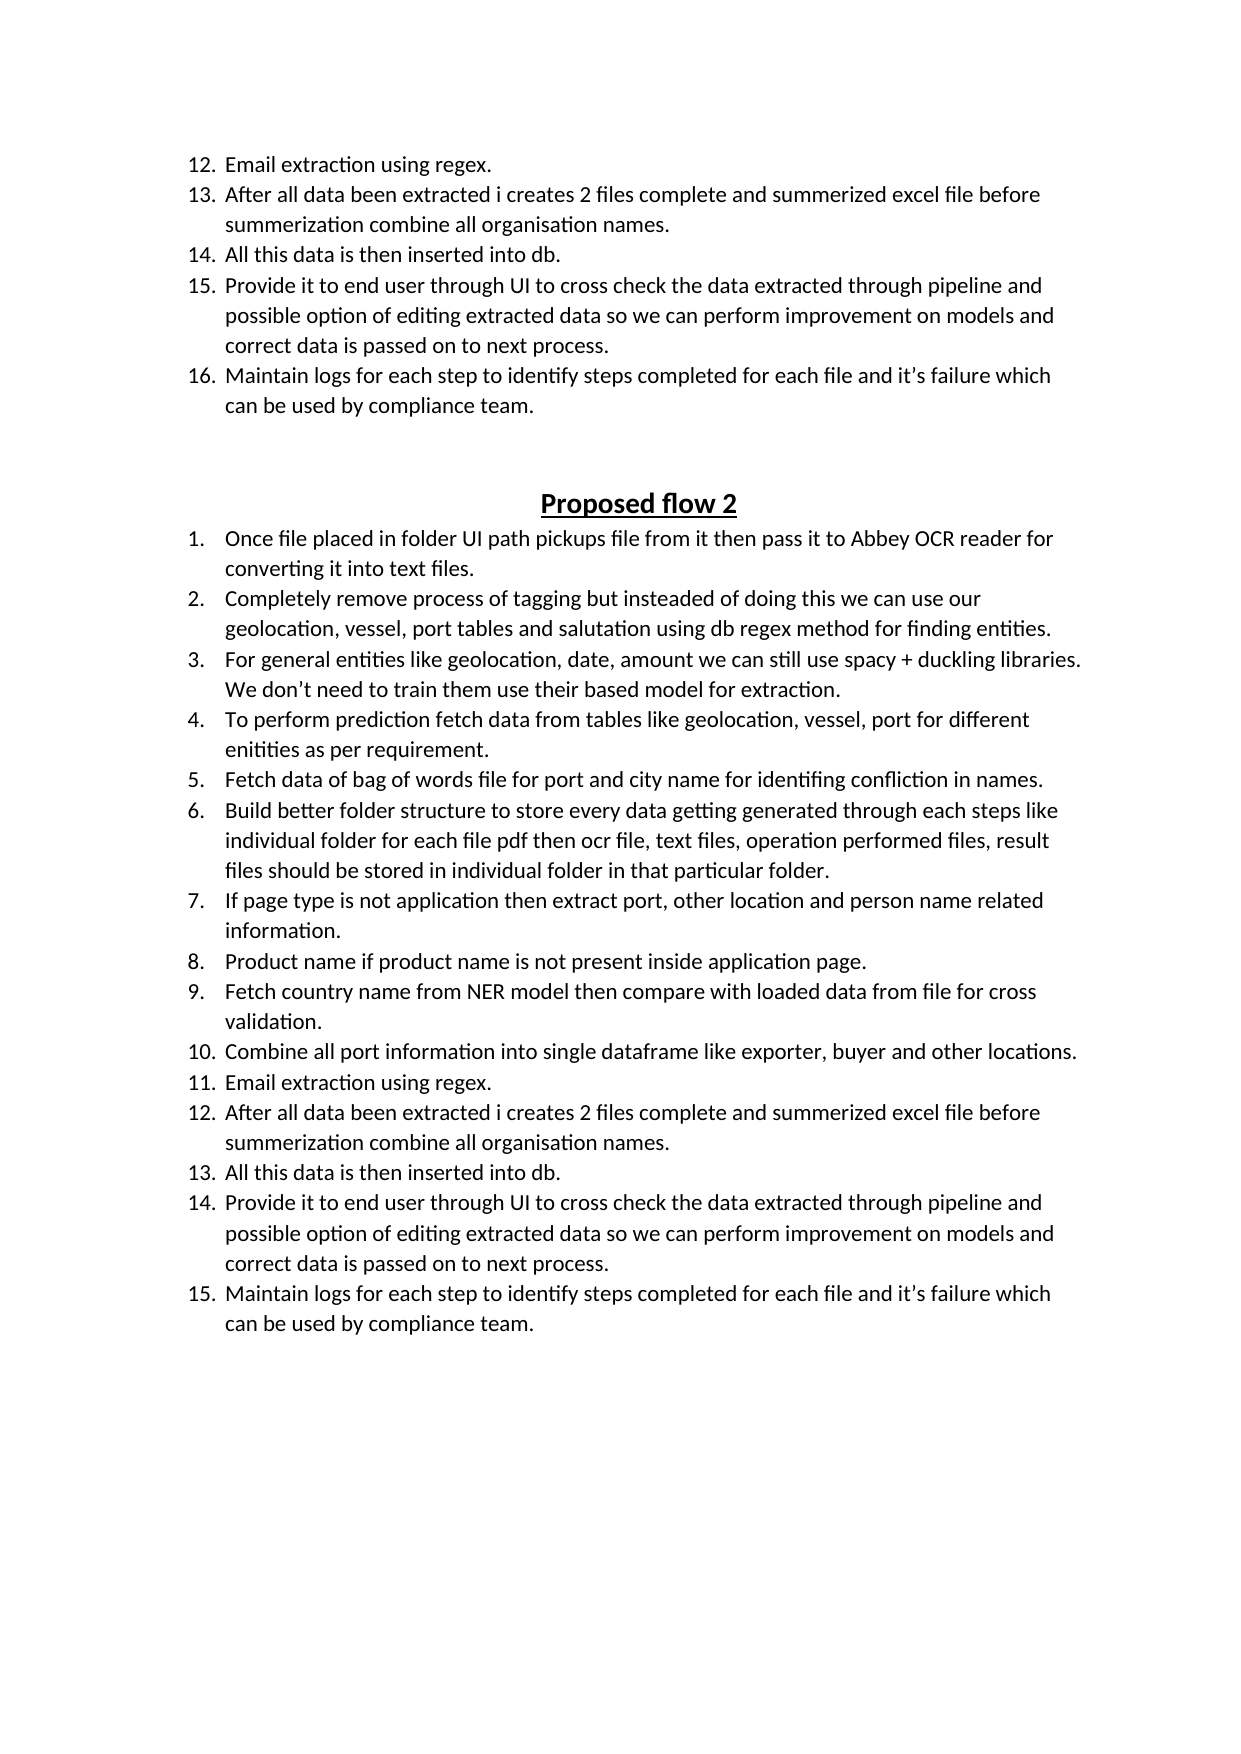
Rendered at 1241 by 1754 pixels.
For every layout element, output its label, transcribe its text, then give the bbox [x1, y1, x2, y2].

list Fetch country name from NER model then compare with loaded data from file for cross validation. [187, 977, 1090, 1035]
list All this data is then inserted into db. [187, 1158, 1090, 1186]
list Email extraction using regex. [187, 1068, 1090, 1096]
list After all data been extracted i creates 2 files complete and summerized excel file before summerization combine all organisation names. [187, 1098, 1090, 1156]
list Provide it to end user through UI to cross check the data extracted through pipeline and possible option of editing extracted data so we can perform improvement on models and correct data is passed on to next process. [187, 1188, 1090, 1277]
list After all data been extracted i creates 2 files complete and summerized excel file before summerization combine all organisation names. [187, 180, 1090, 238]
list If page type is not application then extract port, other location and person name related information. [187, 886, 1090, 944]
list Completely remove process of tagging but insteaded of doing this we can use our geolocation, vessel, port tables and salutation using db regex method for finding entities. [187, 584, 1090, 642]
list Fetch data of bag of words file for port and city name for identifing confliction in names. [187, 766, 1090, 793]
list To perform prediction fetch data from tables like geolocation, vessel, port for different enitities as per requirement. [187, 705, 1090, 763]
list Maintain logs for each step to identify steps completed for each file and it’s failure which can be used by compliance team. [187, 1279, 1090, 1337]
list Build better folder structure to store every data getting generated through each steps like individual folder for each file pdf then ocr file, text files, operation performed files, result files should be stored in individual folder in that particular folder. [187, 796, 1090, 884]
list Proposed flow 2 [187, 485, 1090, 521]
list Product name if product name is not present inside application page. [187, 947, 1090, 975]
list Provide it to end user through UI to cross check the data extracted through pipeline and possible option of editing extracted data so we can perform improvement on models and correct data is passed on to next process. [187, 271, 1090, 359]
list For general entities like geolocation, date, amount we can still use spacy + duckling libraries. We don’t need to train them use their based model for extraction. [187, 645, 1090, 703]
list Once file placed in folder UI path pickups file from it then pass it to Abbey OCR reader for converting it into text files. [187, 524, 1090, 582]
list Combine all port information into single dataframe like exporter, buyer and other locations. [187, 1037, 1090, 1065]
list Maintain logs for each step to identify steps completed for each file and it’s failure which can be used by compliance team. [187, 361, 1090, 420]
list All this data is then inserted into db. [187, 241, 1090, 269]
list Email extraction using regex. [187, 150, 1090, 178]
